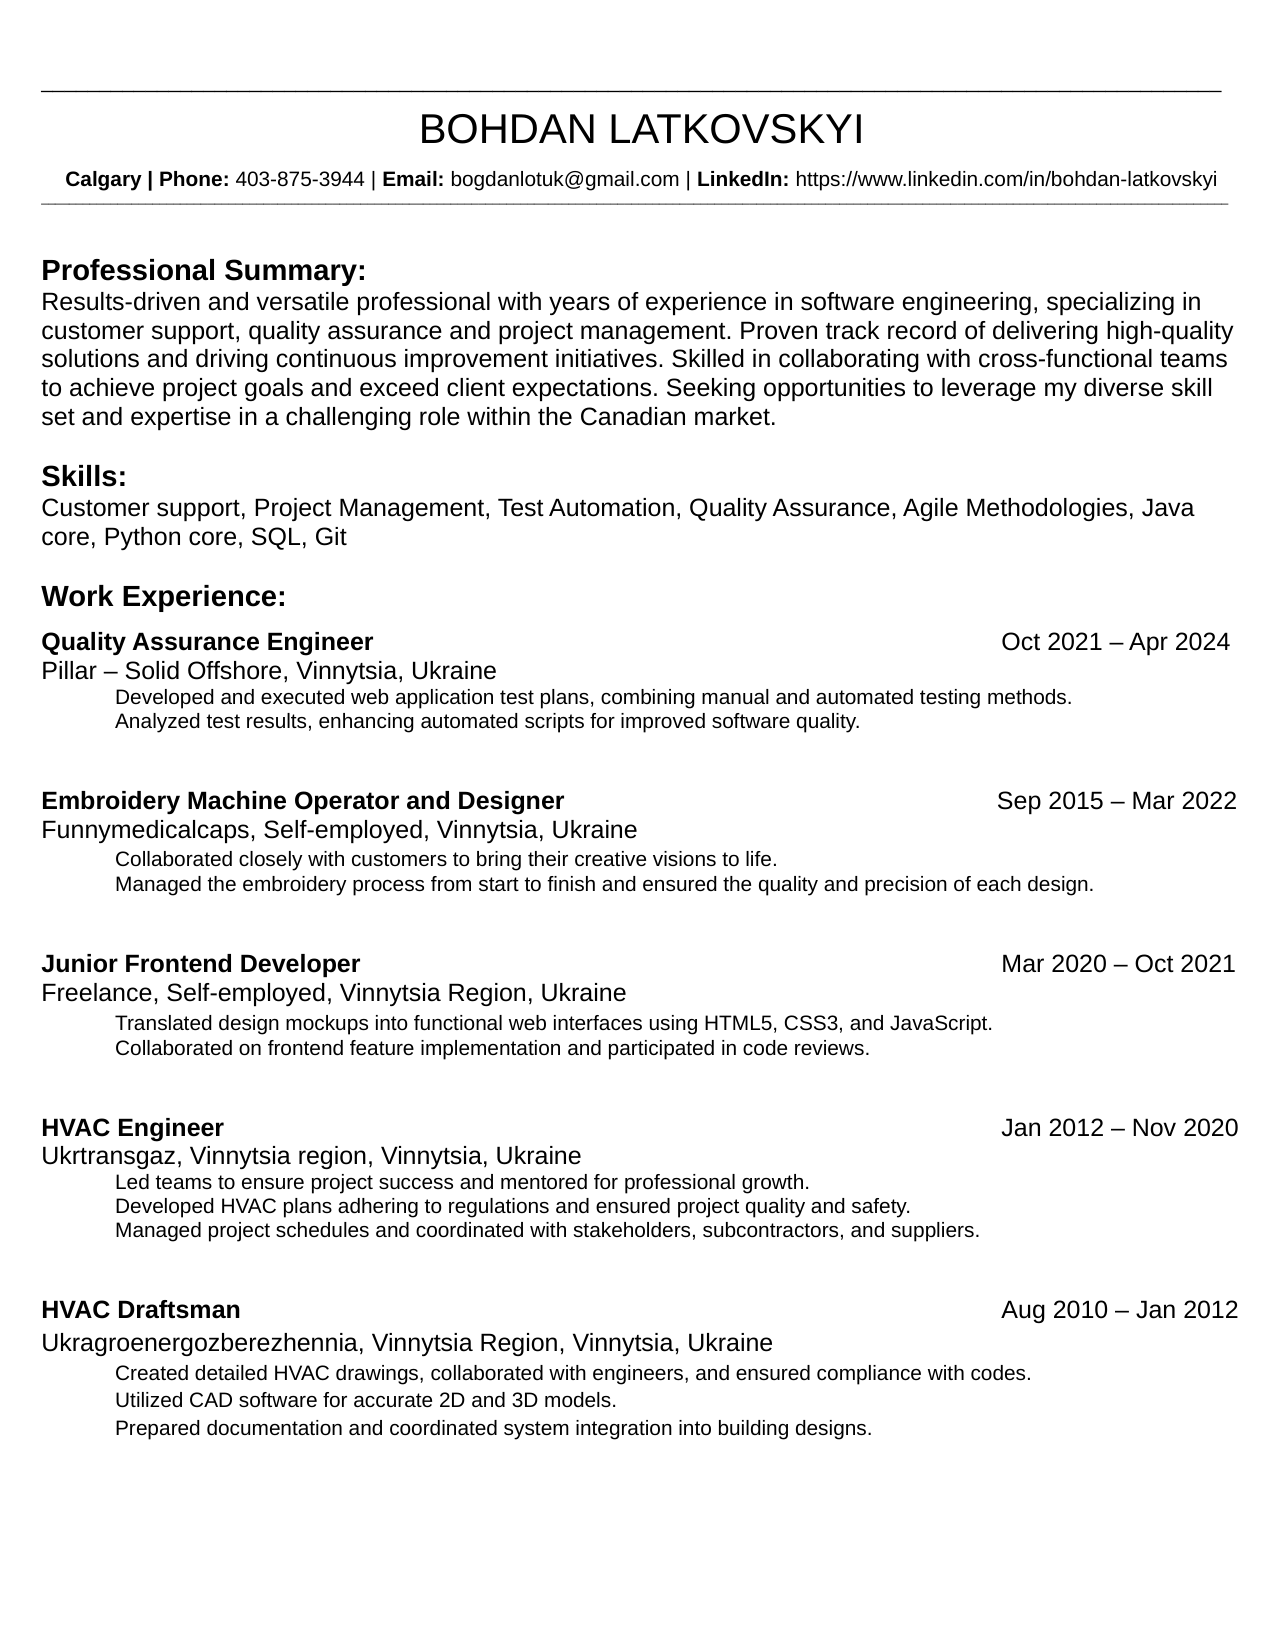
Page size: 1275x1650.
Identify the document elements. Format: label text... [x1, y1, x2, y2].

text HVAC Draftsman Aug 2010 – Jan 2012 Ukragroenergozberezhennia, Vinnytsia Region, Vinnytsia, Ukraine Created detailed HVAC drawings, collaborated with engineers, and ensured compliance with codes. Utilized CAD software for accurate 2D and 3D models. Prepared documentation and coordinated system integration into building designs. [41, 1295, 1242, 1472]
text ___________________________________________________________________________________________________________________________________________________________________________ [41, 191, 1242, 206]
text Quality Assurance Engineer Oct 2021 – Apr 2024 Pillar – Solid Offshore, Vinnytsia, Ukraine Developed and executed web application test plans, combining manual and automated testing methods. Analyzed test results, enhancing automated scripts for improved software quality. [41, 627, 1242, 733]
text Embroidery Machine Operator and Designer Sep 2015 – Mar 2022 Funnymedicalcaps, Self-employed, Vinnytsia, Ukraine Collaborated closely with customers to bring their creative visions to life. Managed the embroidery process from start to finish and ensured the quality and precision of each design. [41, 786, 1242, 896]
text ______________________________________________________________________________________________________ [41, 69, 1242, 93]
text BOHDAN LATKOVSKYI [41, 105, 1242, 153]
text Skills: Customer support, Project Management, Test Automation, Quality Assurance, Agile Methodologies, Java core, Python core, SQL, Git Work Experience: [41, 459, 1242, 613]
text Junior Frontend Developer Mar 2020 – Oct 2021 Freelance, Self-employed, Vinnytsia Region, Ukraine Translated design mockups into functional web interfaces using HTML5, CSS3, and JavaScript. Collaborated on frontend feature implementation and participated in code reviews. [41, 949, 1242, 1059]
text Calgary | Phone: 403-875-3944 | Email: bogdanlotuk@gmail.com | LinkedIn: https://www.linkedin.com/in/bohdan-latkovskyi [41, 167, 1242, 191]
text Professional Summary: Results-driven and versatile professional with years of experience in software engineering, specializing in customer support, quality assurance and project management. Proven track record of delivering high-quality solutions and driving continuous improvement initiatives. Skilled in collaborating with cross-functional teams to achieve project goals and exceed client expectations. Seeking opportunities to leverage my diverse skill set and expertise in a challenging role within the Canadian market. [41, 253, 1242, 431]
text HVAC Engineer Jan 2012 – Nov 2020 Ukrtransgaz, Vinnytsia region, Vinnytsia, Ukraine Led teams to ensure project success and mentored for professional growth. Developed HVAC plans adhering to regulations and ensured project quality and safety. Managed project schedules and coordinated with stakeholders, subcontractors, and suppliers. [41, 1113, 1242, 1242]
